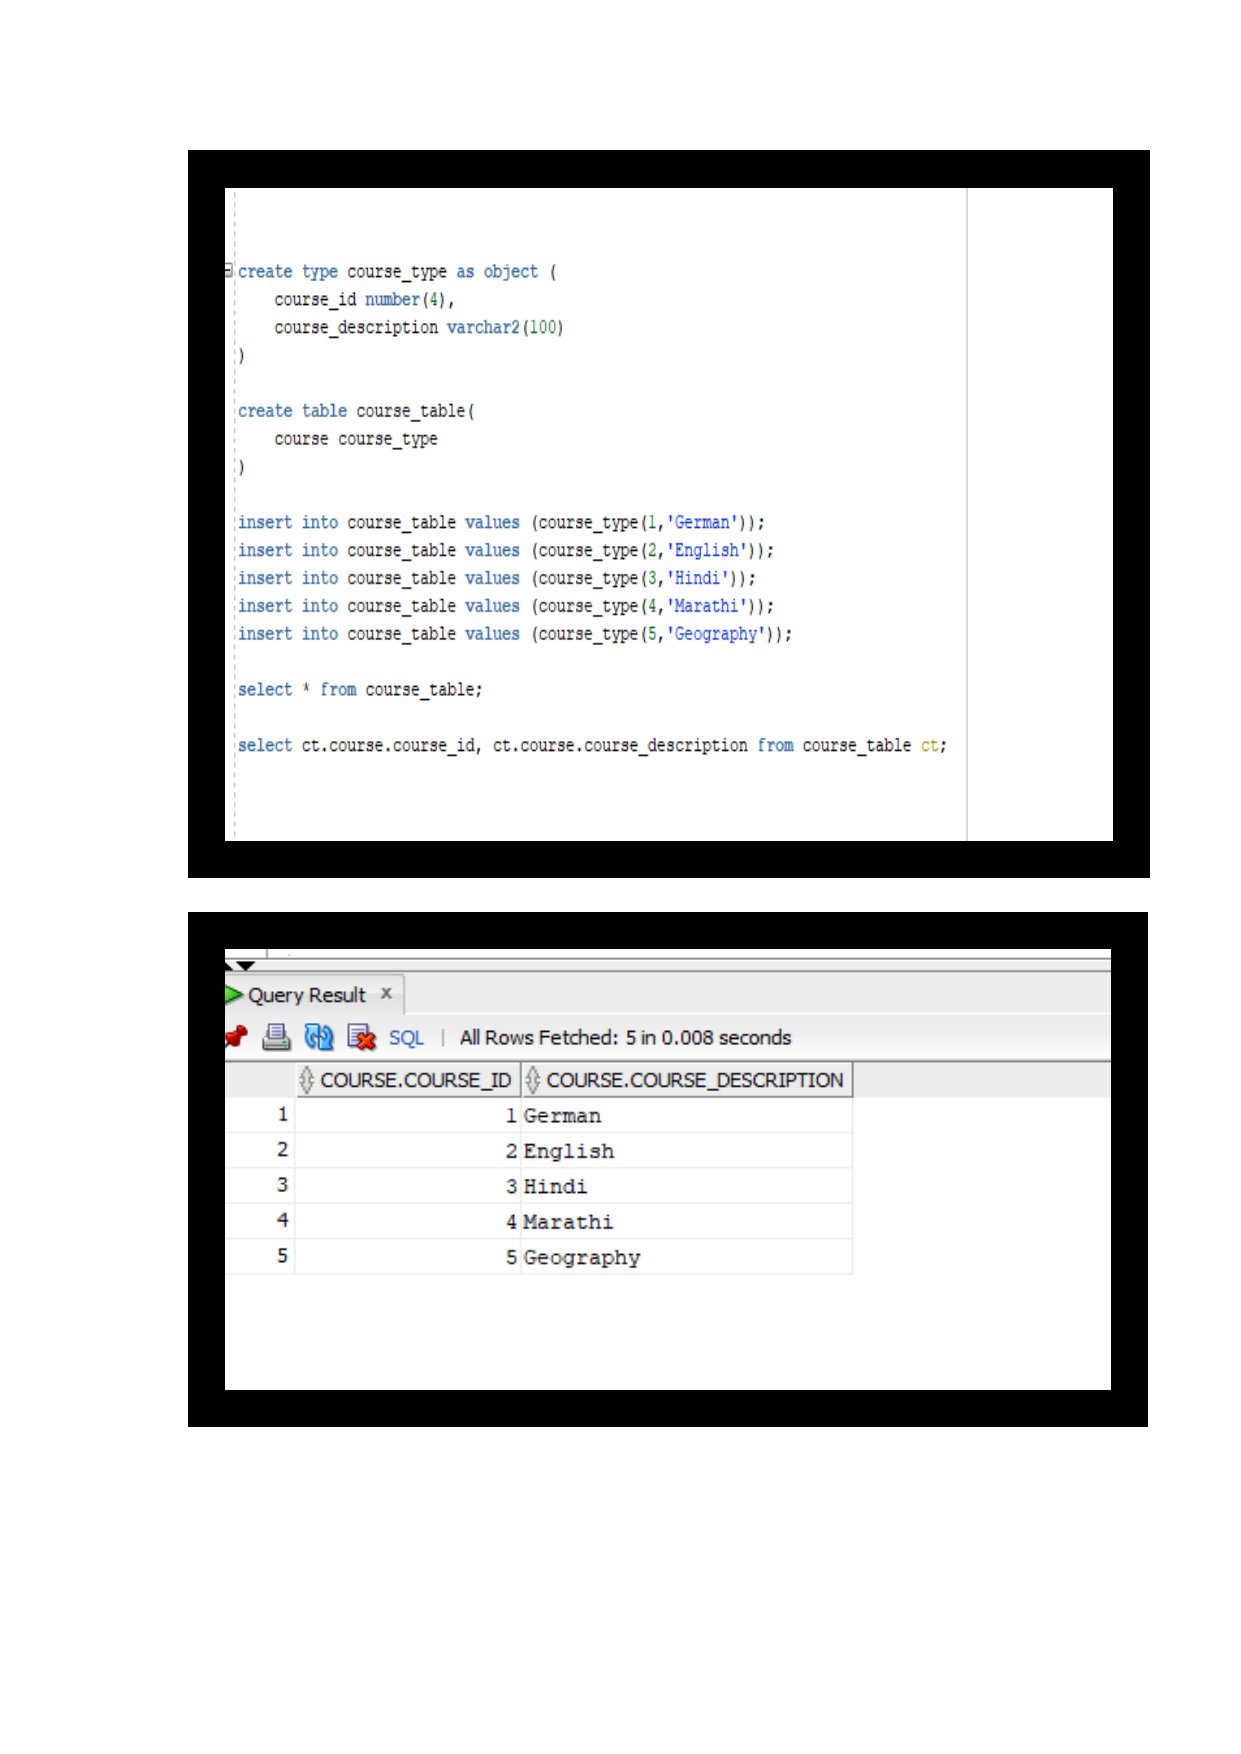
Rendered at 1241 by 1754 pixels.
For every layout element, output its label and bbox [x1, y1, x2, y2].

picture [225, 188, 1113, 841]
picture [225, 949, 1111, 1390]
